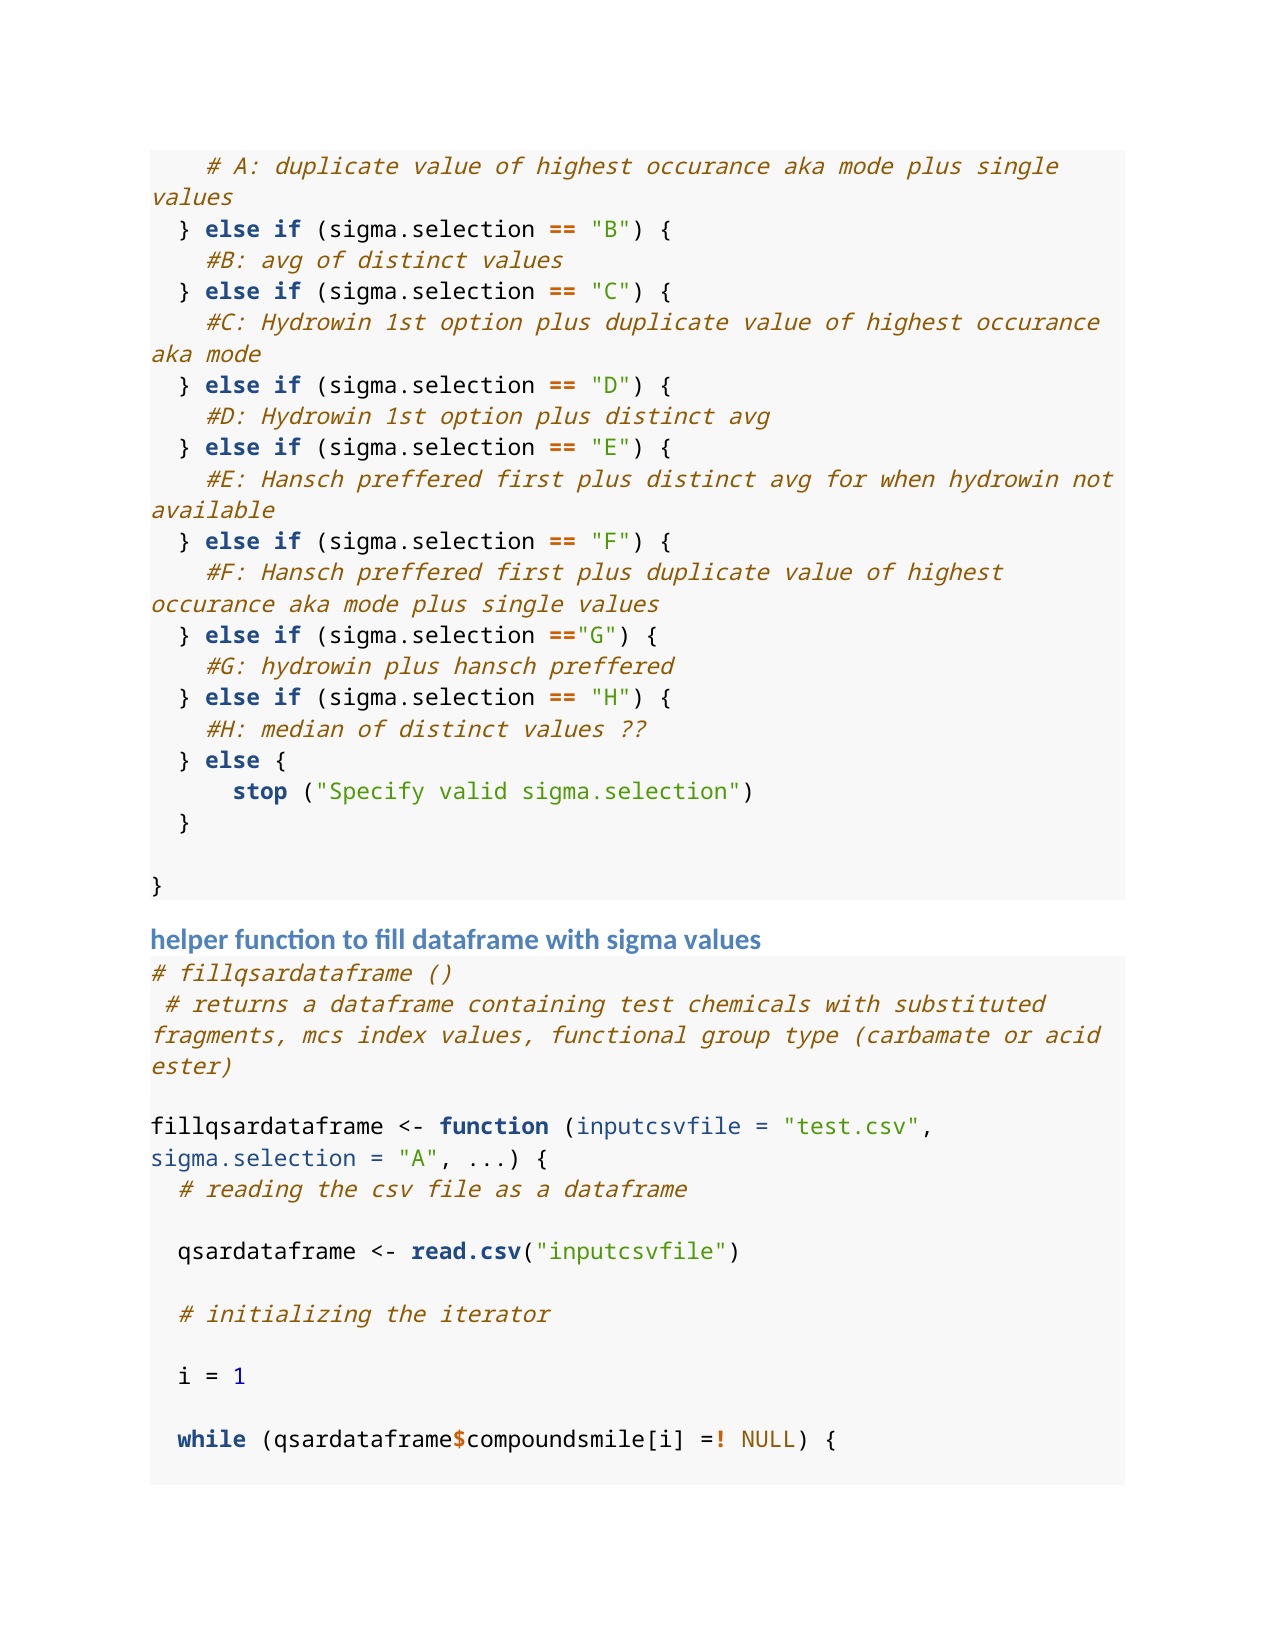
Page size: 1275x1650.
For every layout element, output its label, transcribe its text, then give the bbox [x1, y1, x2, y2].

subtitle helper function to fill dataframe with sigma values [150, 921, 1125, 956]
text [150, 956, 1125, 1485]
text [150, 150, 1125, 900]
